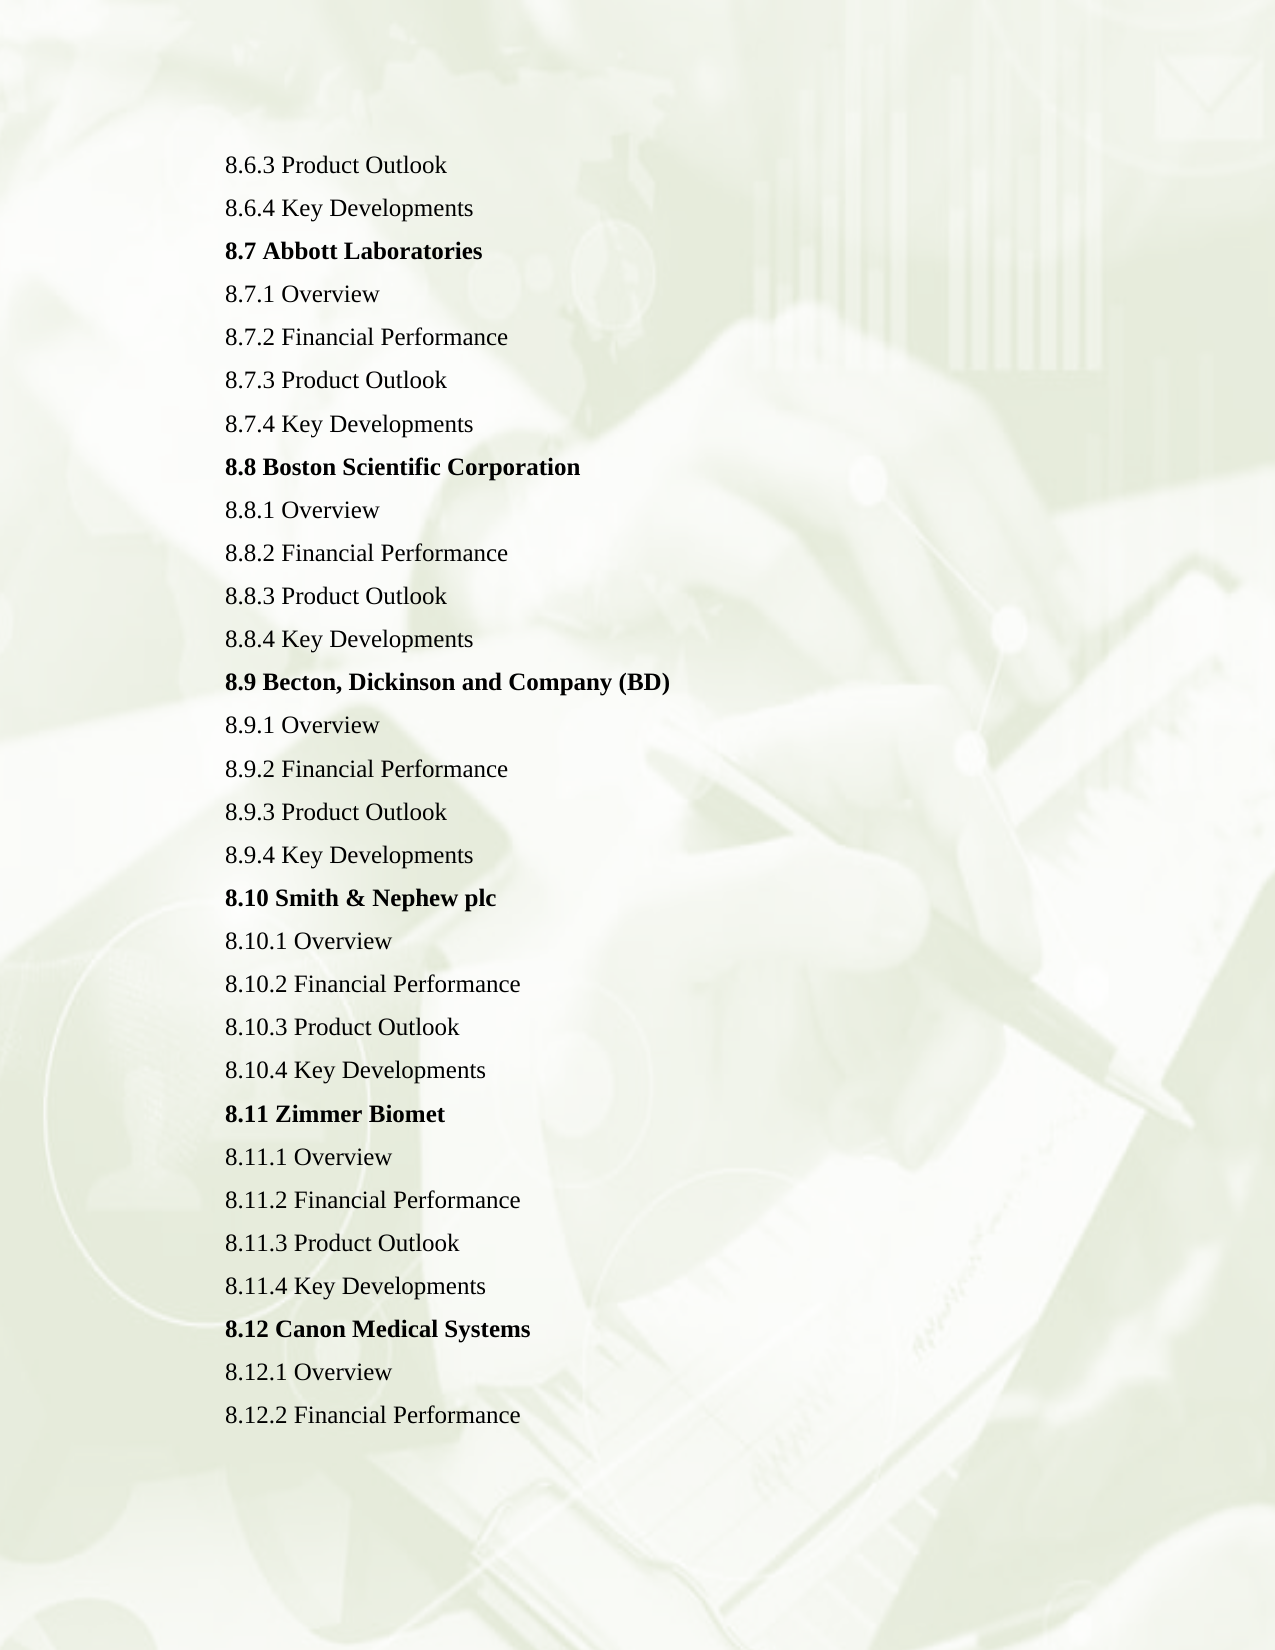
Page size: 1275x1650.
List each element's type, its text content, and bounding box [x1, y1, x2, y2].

text 8.8 Boston Scientific Corporation 8.8.1 Overview 8.8.2 Financial Performance 8.8.3 Product Outlook 8.8.4 Key Developments [225, 452, 1125, 653]
picture [0, 0, 1275, 1650]
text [225, 150, 1125, 222]
text 8.9 Becton, Dickinson and Company (BD) 8.9.1 Overview 8.9.2 Financial Performance 8.9.3 Product Outlook 8.9.4 Key Developments [225, 667, 1125, 869]
text 8.7 Abbott Laboratories 8.7.1 Overview 8.7.2 Financial Performance 8.7.3 Product Outlook 8.7.4 Key Developments [225, 236, 1125, 437]
text 8.11 Zimmer Biomet 8.11.1 Overview 8.11.2 Financial Performance 8.11.3 Product Outlook 8.11.4 Key Developments [225, 1099, 1125, 1300]
text 8.10 Smith & Nephew plc 8.10.1 Overview 8.10.2 Financial Performance 8.10.3 Product Outlook 8.10.4 Key Developments [225, 883, 1125, 1084]
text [225, 1314, 1125, 1429]
